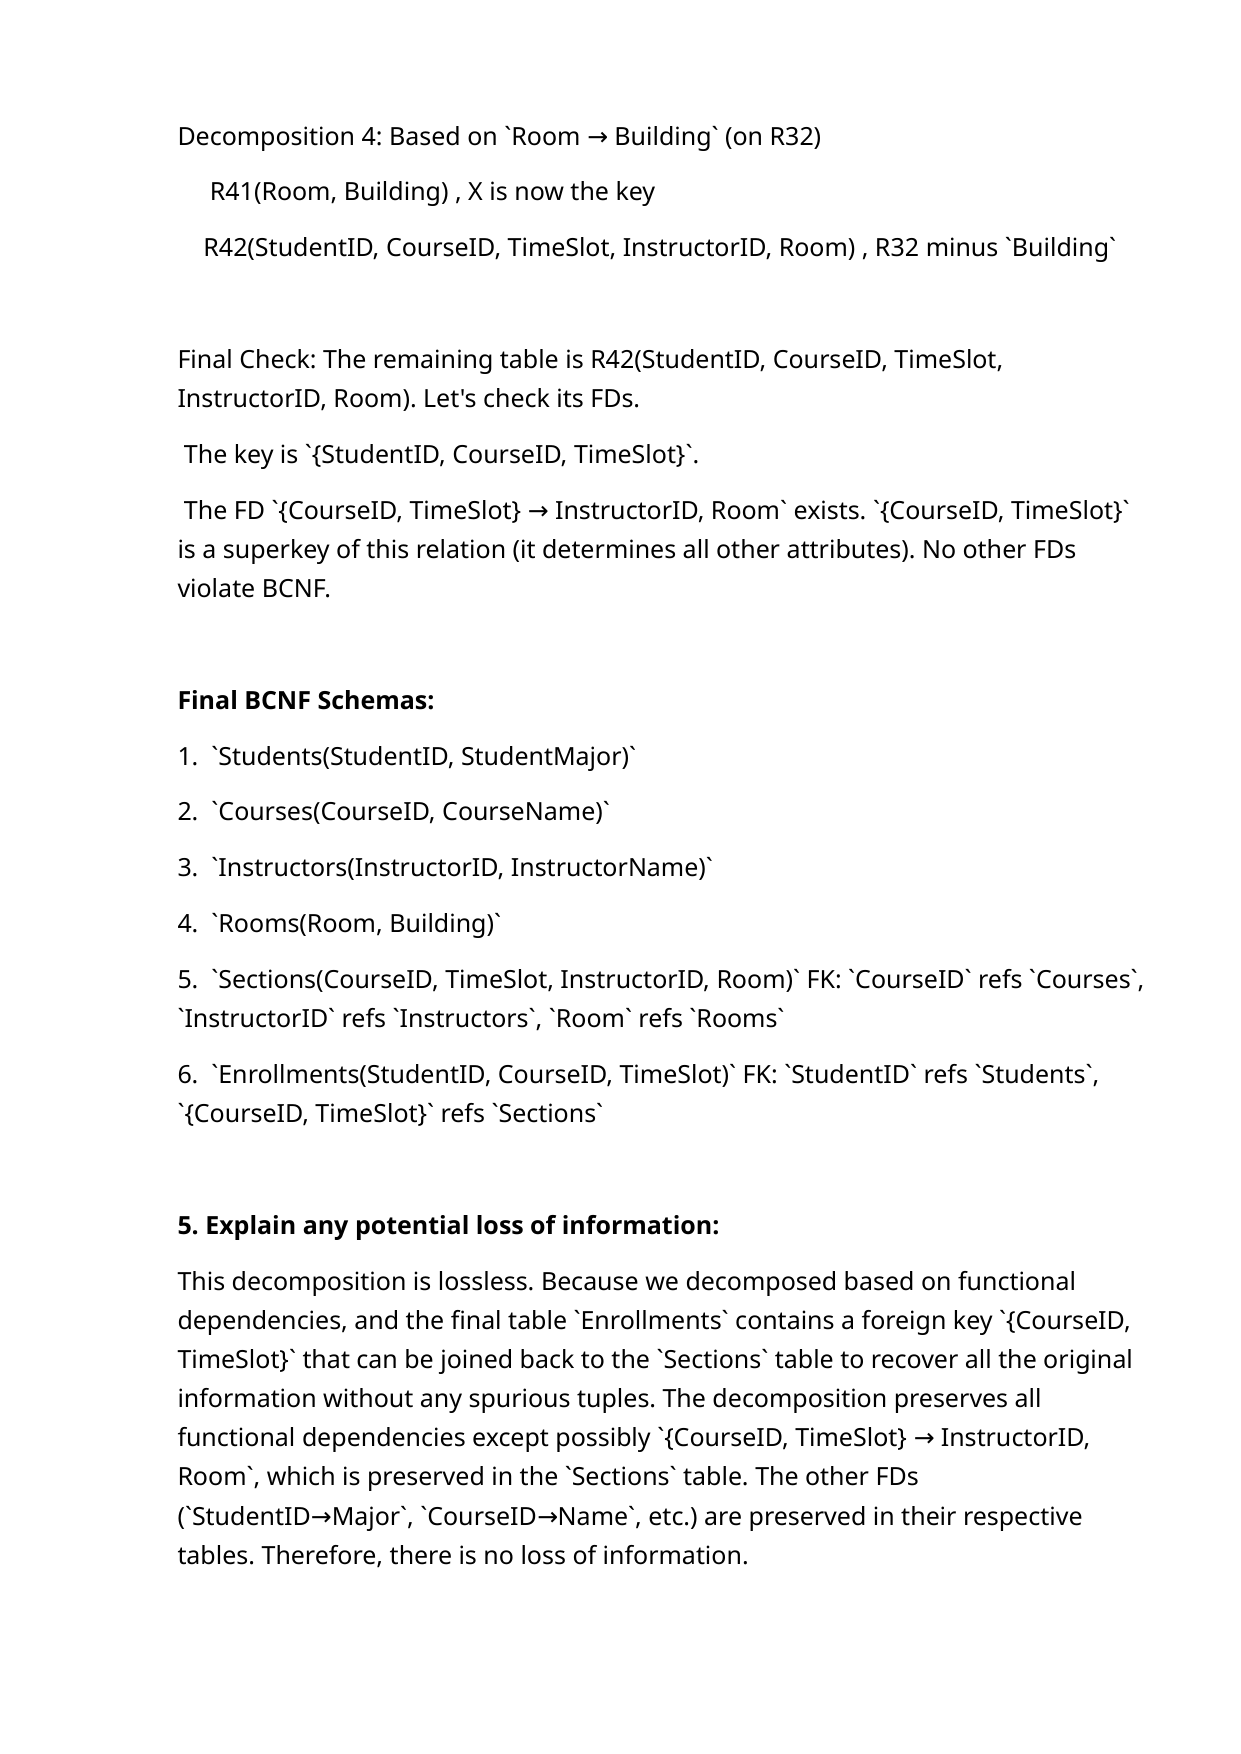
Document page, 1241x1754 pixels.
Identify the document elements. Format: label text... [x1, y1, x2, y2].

text Decomposition 4: Based on `Room → Building` (on R32) [177, 118, 1152, 152]
text 1. `Students(StudentID, StudentMajor)` [177, 738, 1152, 772]
text 3. `Instructors(InstructorID, InstructorName)` [177, 850, 1152, 884]
text The FD `{CourseID, TimeSlot} → InstructorID, Room` exists. `{CourseID, TimeSlot}` is a superkey of this relation (it determines all other attributes). No other FDs violate BCNF. [177, 492, 1152, 605]
text R41(Room, Building) , X is now the key [177, 174, 1152, 208]
text 5. Explain any potential loss of information: [177, 1207, 1152, 1241]
text The key is `{StudentID, CourseID, TimeSlot}`. [177, 436, 1152, 471]
text 5. `Sections(CourseID, TimeSlot, InstructorID, Room)` FK: `CourseID` refs `Courses`, `InstructorID` refs `Instructors`, `Room` refs `Rooms` [177, 961, 1152, 1035]
text R42(StudentID, CourseID, TimeSlot, InstructorID, Room) , R32 minus `Building` [177, 230, 1152, 264]
text This decomposition is lossless. Because we decomposed based on functional dependencies, and the final table `Enrollments` contains a foreign key `{CourseID, TimeSlot}` that can be joined back to the `Sections` table to recover all the original information without any spurious tuples. The decomposition preserves all functional dependencies except possibly `{CourseID, TimeSlot} → InstructorID, Room`, which is preserved in the `Sections` table. The other FDs (`StudentID→Major`, `CourseID→Name`, etc.) are preserved in their respective tables. Therefore, there is no loss of information. [177, 1263, 1152, 1571]
text 2. `Courses(CourseID, CourseName)` [177, 794, 1152, 828]
text 4. `Rooms(Room, Building)` [177, 906, 1152, 940]
text 6. `Enrollments(StudentID, CourseID, TimeSlot)` FK: `StudentID` refs `Students`, `{CourseID, TimeSlot}` refs `Sections` [177, 1056, 1152, 1130]
text Final BCNF Schemas: [177, 682, 1152, 716]
text Final Check: The remaining table is R42(StudentID, CourseID, TimeSlot, InstructorID, Room). Let's check its FDs. [177, 341, 1152, 415]
